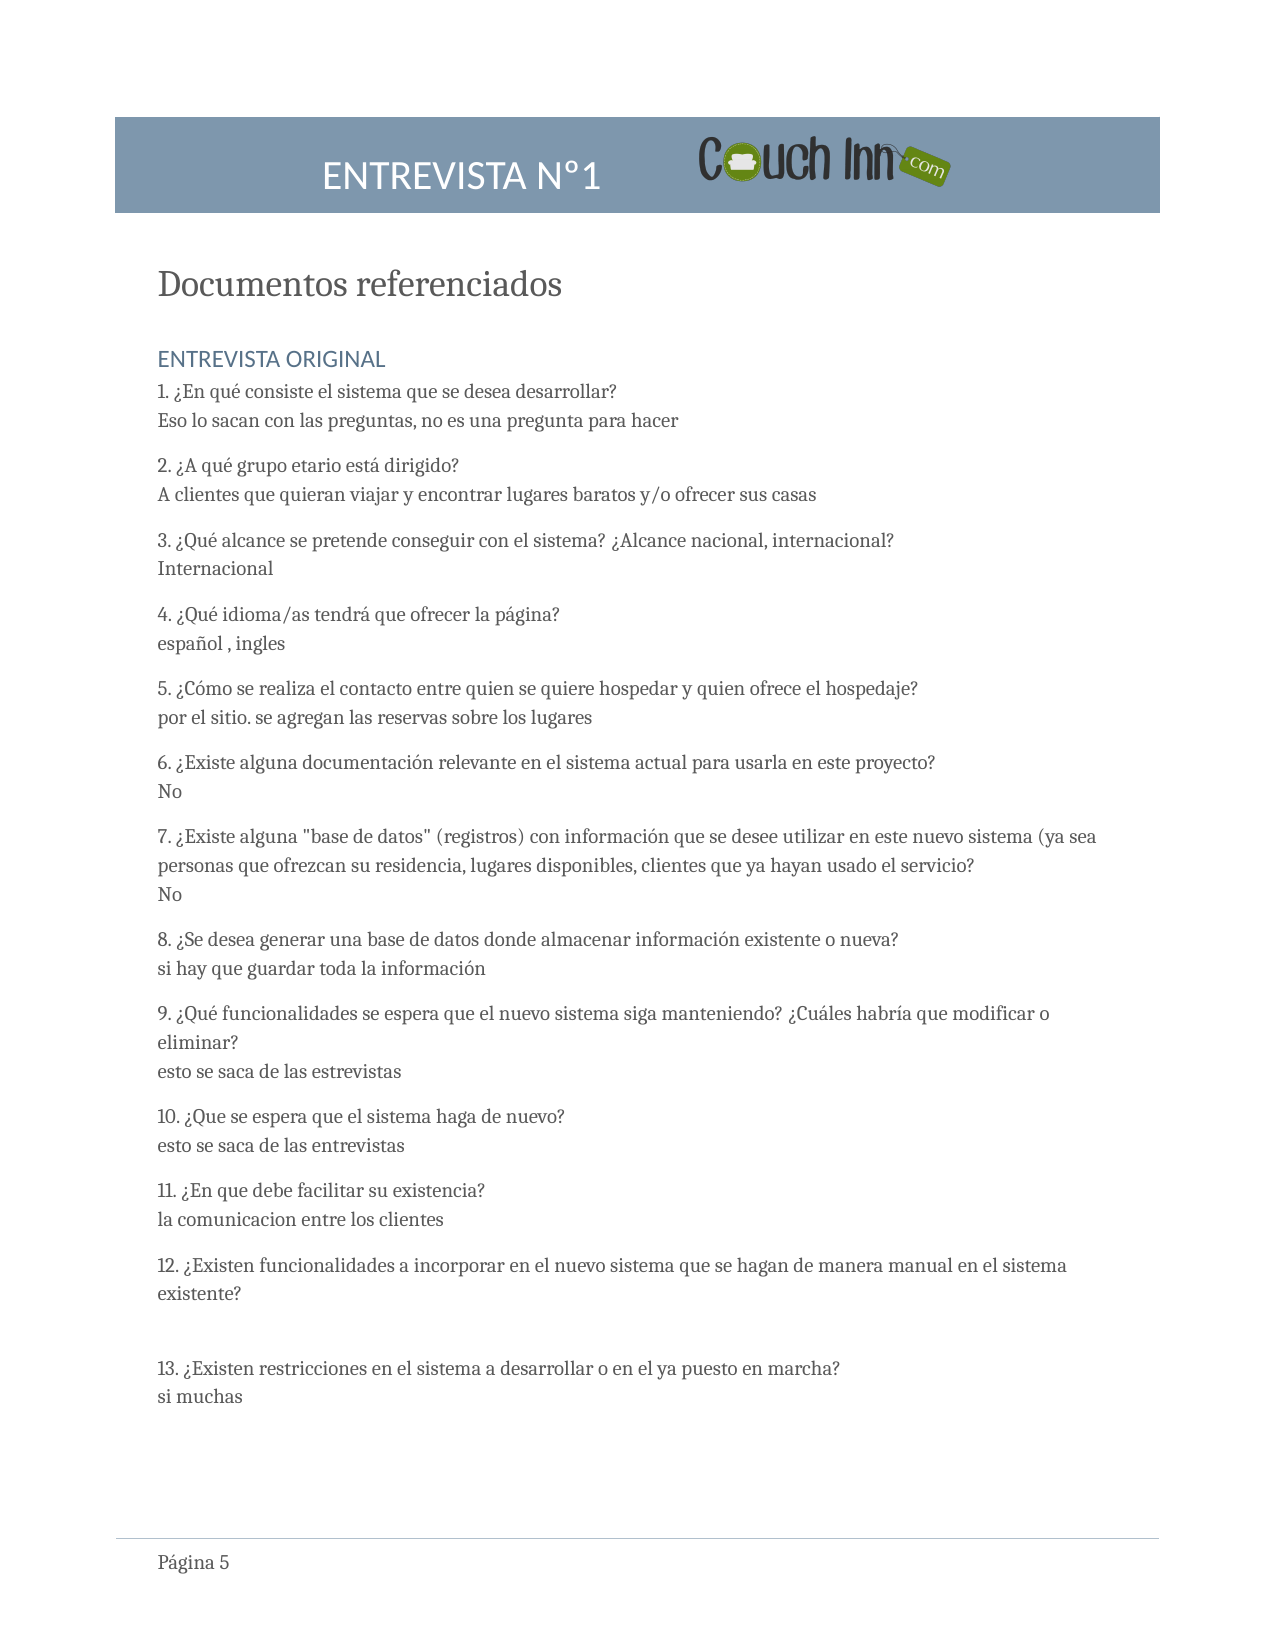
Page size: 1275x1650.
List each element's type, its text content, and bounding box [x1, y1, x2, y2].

text 11. ¿En que debe facilitar su existencia? la comunicacion entre los clientes [157, 1179, 1117, 1232]
picture [696, 129, 953, 189]
text 9. ¿Qué funcionalidades se espera que el nuevo sistema siga manteniendo? ¿Cuáles habría que modificar o eliminar? esto se saca de las estrevistas [157, 1002, 1117, 1083]
text 6. ¿Existe alguna documentación relevante en el sistema actual para usarla en este proyecto? No [157, 751, 1117, 803]
subtitle Documentos referenciados [157, 262, 1117, 306]
text 1. ¿En qué consiste el sistema que se desea desarrollar? Eso lo sacan con las preguntas, no es una pregunta para hacer [157, 380, 1117, 433]
text 7. ¿Existe alguna "base de datos" (registros) con información que se desee utilizar en este nuevo sistema (ya sea personas que ofrezcan su residencia, lugares disponibles, clientes que ya hayan usado el servicio? No [157, 825, 1117, 906]
text 10. ¿Que se espera que el sistema haga de nuevo? esto se saca de las entrevistas [157, 1105, 1117, 1158]
text 13. ¿Existen restricciones en el sistema a desarrollar o en el ya puesto en marcha? si muchas [157, 1356, 1117, 1409]
text 8. ¿Se desea generar una base de datos donde almacenar información existente o nueva? si hay que guardar toda la información [157, 928, 1117, 981]
text 3. ¿Qué alcance se pretende conseguir con el sistema? ¿Alcance nacional, internacional? Internacional [157, 528, 1117, 581]
subtitle ENtrevista original [157, 343, 1117, 374]
text 12. ¿Existen funcionalidades a incorporar en el nuevo sistema que se hagan de manera manual en el sistema existente? [157, 1253, 1117, 1335]
text 4. ¿Qué idioma/as tendrá que ofrecer la página? español , ingles [157, 602, 1117, 655]
text 5. ¿Cómo se realiza el contacto entre quien se quiere hospedar y quien ofrece el hospedaje? por el sitio. se agregan las reservas sobre los lugares [157, 677, 1117, 729]
text 2. ¿A qué grupo etario está dirigido? A clientes que quieran viajar y encontrar lugares baratos y/o ofrecer sus casas [157, 454, 1117, 507]
